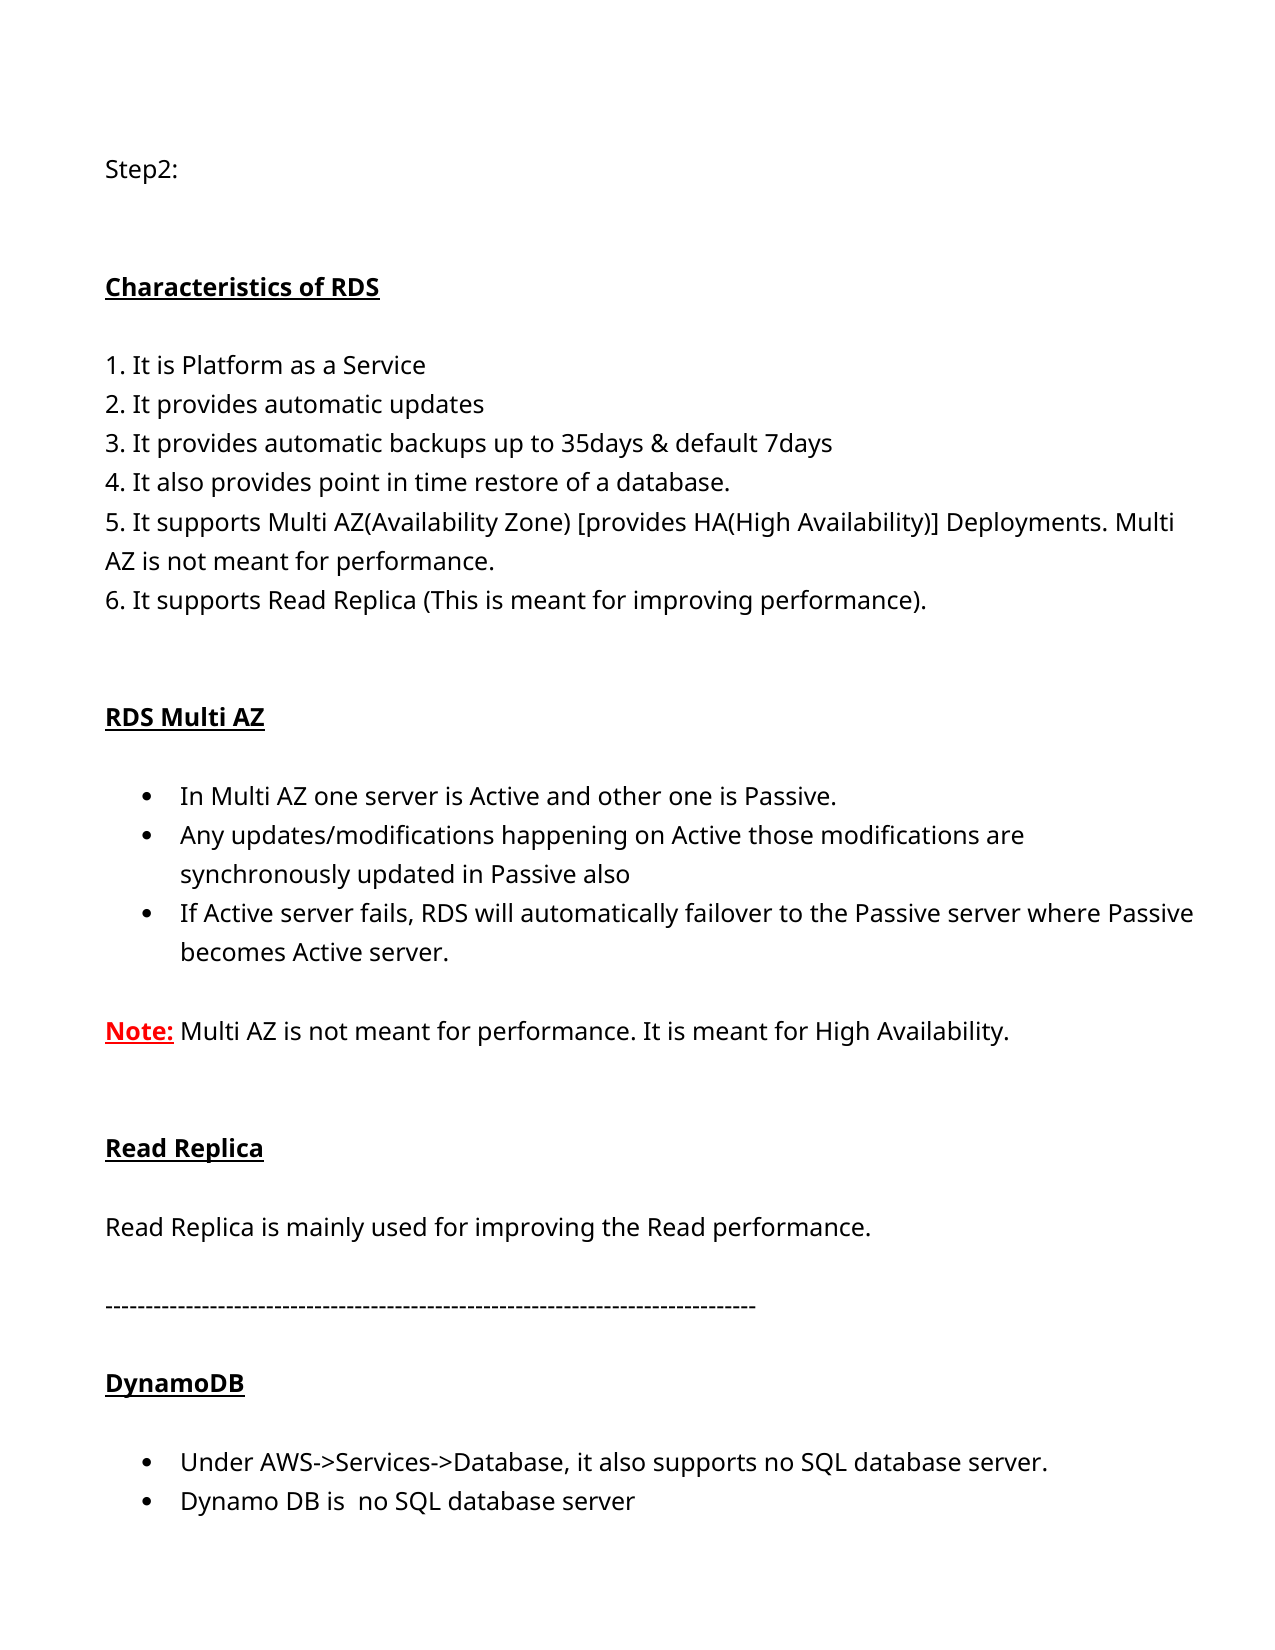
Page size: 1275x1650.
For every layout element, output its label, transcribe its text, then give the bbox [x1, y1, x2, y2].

text --------------------------------------------------------------------------------- [105, 1287, 1200, 1322]
text 6. It supports Read Replica (This is meant for improving performance). [105, 582, 1200, 617]
text Note: Multi AZ is not meant for performance. It is meant for High Availability. [105, 1013, 1200, 1047]
list Any updates/modifications happening on Active those modifications are synchronously updated in Passive also [142, 817, 1200, 891]
list If Active server fails, RDS will automatically failover to the Passive server where Passive becomes Active server. [142, 896, 1200, 969]
text Characteristics of RDS [105, 269, 1200, 303]
text 1. It is Platform as a Service [105, 347, 1200, 382]
text 4. It also provides point in time restore of a database. [105, 465, 1200, 499]
text Step2: [105, 152, 1200, 186]
text 2. It provides automatic updates [105, 387, 1200, 421]
text RDS Multi AZ [105, 700, 1200, 734]
list Dynamo DB is no SQL database server [142, 1483, 1200, 1517]
text 3. It provides automatic backups up to 35days & default 7days [105, 426, 1200, 460]
text 5. It supports Multi AZ(Availability Zone) [provides HA(High Availability)] Deployments. Multi AZ is not meant for performance. [105, 504, 1200, 577]
text DynamoDB [105, 1366, 1200, 1400]
list Under AWS->Services->Database, it also supports no SQL database server. [142, 1444, 1200, 1478]
text Read Replica [105, 1131, 1200, 1165]
list In Multi AZ one server is Active and other one is Passive. [142, 778, 1200, 812]
text Read Replica is mainly used for improving the Read performance. [105, 1209, 1200, 1243]
